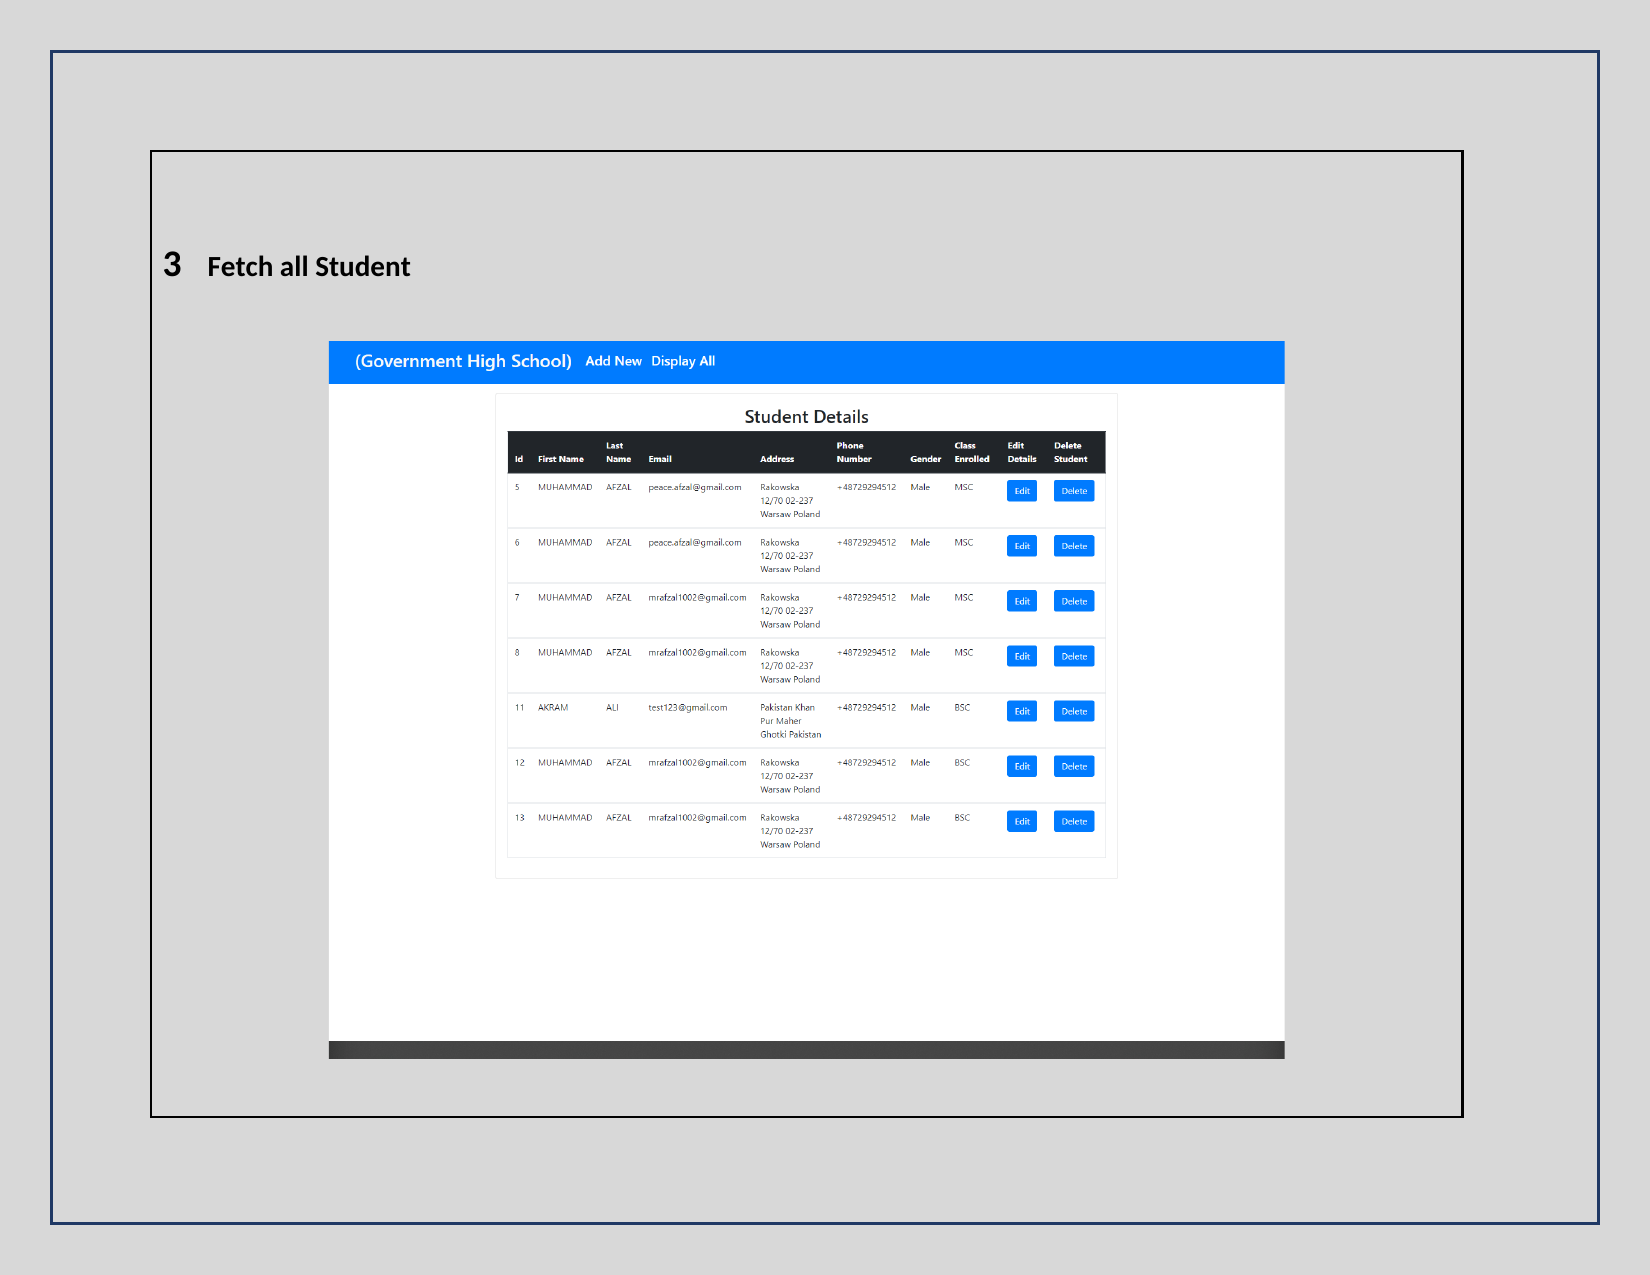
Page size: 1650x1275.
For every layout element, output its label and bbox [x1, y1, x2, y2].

table_cell [152, 152, 1461, 1116]
picture [328, 341, 1285, 1059]
